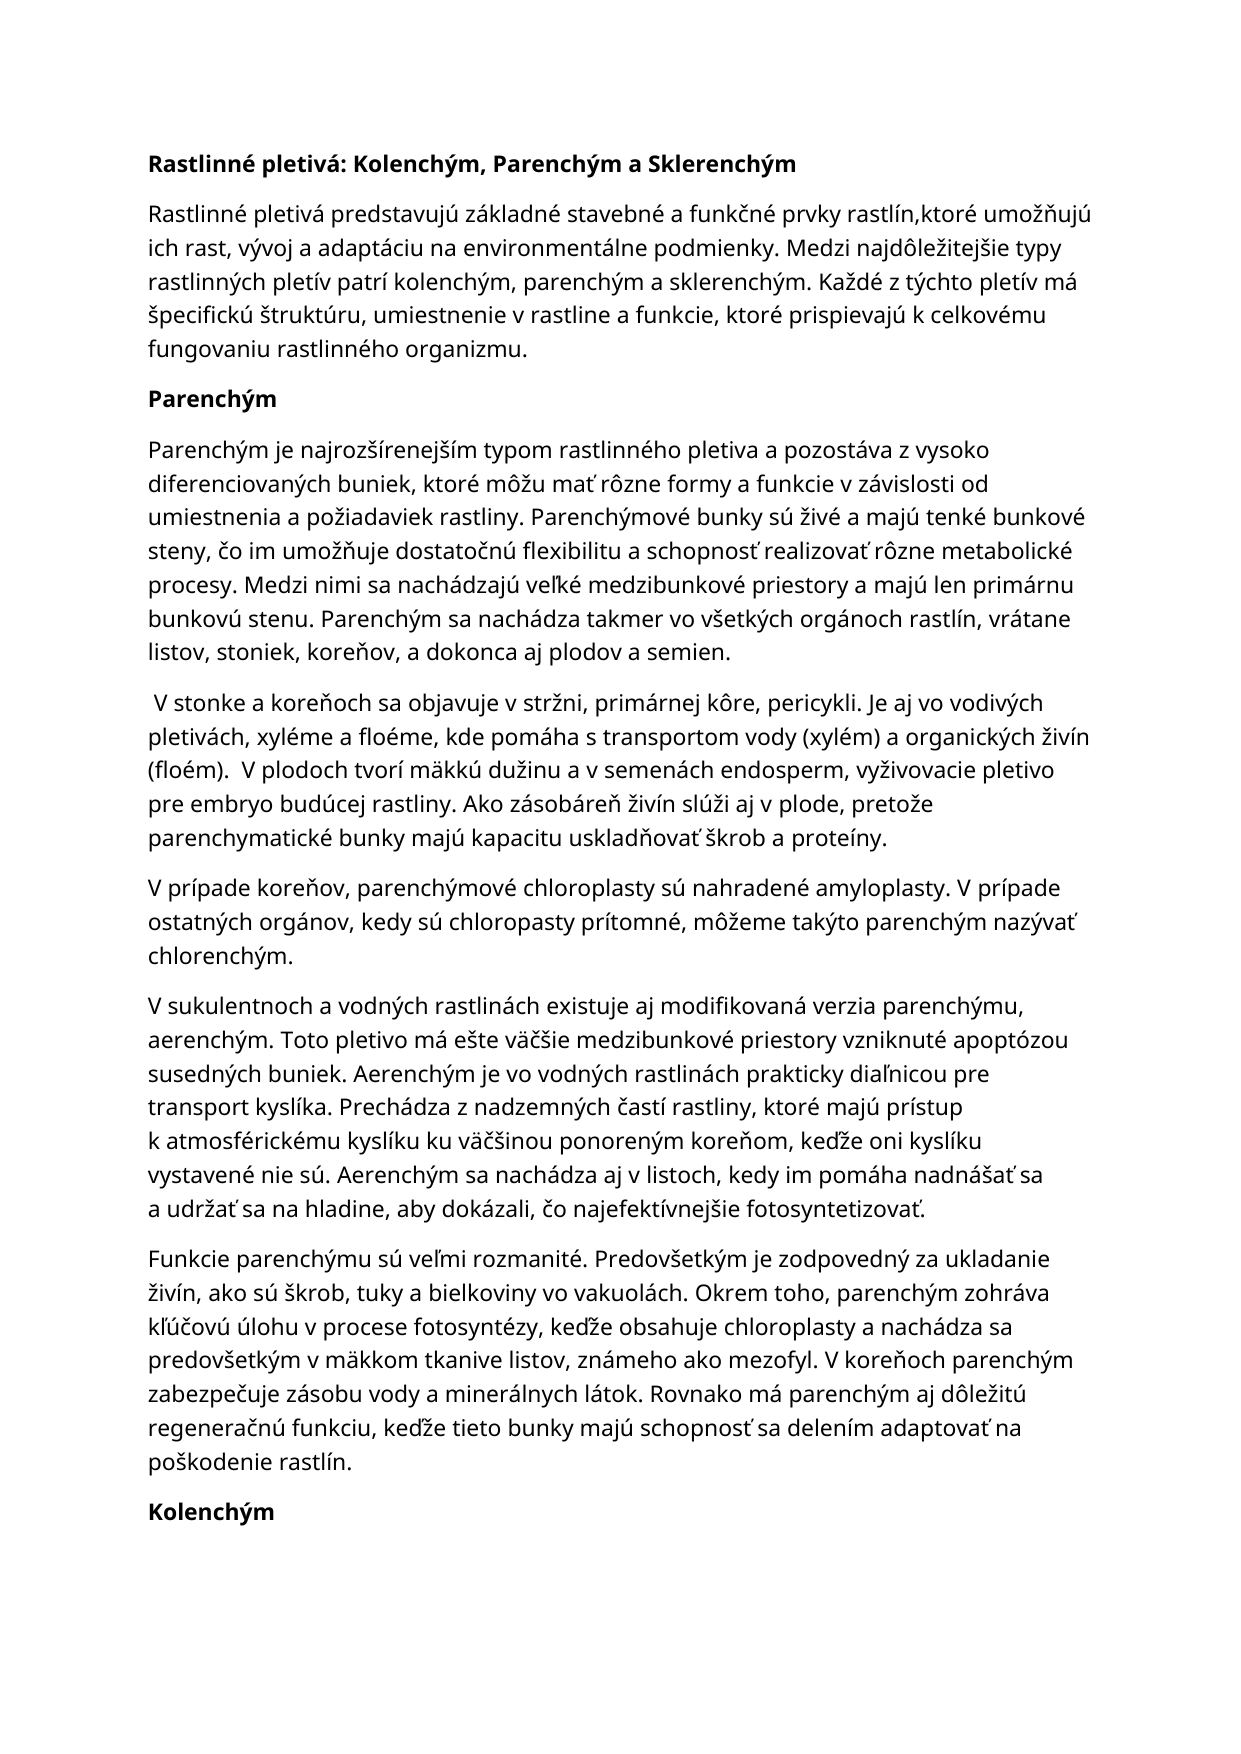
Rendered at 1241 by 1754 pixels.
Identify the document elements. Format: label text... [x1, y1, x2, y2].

text Parenchým [148, 383, 1093, 415]
text Funkcie parenchýmu sú veľmi rozmanité. Predovšetkým je zodpovedný za ukladanie živín, ako sú škrob, tuky a bielkoviny vo vakuolách. Okrem toho, parenchým zohráva kľúčovú úlohu v procese fotosyntézy, keďže obsahuje chloroplasty a nachádza sa predovšetkým v mäkkom tkanive listov, známeho ako mezofyl. V koreňoch parenchým zabezpečuje zásobu vody a minerálnych látok. Rovnako má parenchým aj dôležitú regeneračnú funkciu, keďže tieto bunky majú schopnosť sa delením adaptovať na poškodenie rastlín. [148, 1243, 1093, 1477]
text V prípade koreňov, parenchýmové chloroplasty sú nahradené amyloplasty. V prípade ostatných orgánov, kedy sú chloropasty prítomné, môžeme takýto parenchým nazývať chlorenchým. [148, 872, 1093, 971]
text Kolenchým [148, 1496, 1093, 1527]
text V stonke a koreňoch sa objavuje v stržni, primárnej kôre, pericykli. Je aj vo vodivých pletivách, xyléme a floéme, kde pomáha s transportom vody (xylém) a organických živín (floém). V plodoch tvorí mäkkú dužinu a v semenách endosperm, vyživovacie pletivo pre embryo budúcej rastliny. Ako zásobáreň živín slúži aj v plode, pretože parenchymatické bunky majú kapacitu uskladňovať škrob a proteíny. [148, 687, 1093, 853]
text Parenchým je najrozšírenejším typom rastlinného pletiva a pozostáva z vysoko diferenciovaných buniek, ktoré môžu mať rôzne formy a funkcie v závislosti od umiestnenia a požiadaviek rastliny. Parenchýmové bunky sú živé a majú tenké bunkové steny, čo im umožňuje dostatočnú flexibilitu a schopnosť realizovať rôzne metabolické procesy. Medzi nimi sa nachádzajú veľké medzibunkové priestory a majú len primárnu bunkovú stenu. Parenchým sa nachádza takmer vo všetkých orgánoch rastlín, vrátane listov, stoniek, koreňov, a dokonca aj plodov a semien. [148, 434, 1093, 668]
text V sukulentnoch a vodných rastlinách existuje aj modifikovaná verzia parenchýmu, aerenchým. Toto pletivo má ešte väčšie medzibunkové priestory vzniknuté apoptózou susedných buniek. Aerenchým je vo vodných rastlinách prakticky diaľnicou pre transport kyslíka. Prechádza z nadzemných častí rastliny, ktoré majú prístup k atmosférickému kyslíku ku väčšinou ponoreným koreňom, keďže oni kyslíku vystavené nie sú. Aerenchým sa nachádza aj v listoch, kedy im pomáha nadnášať sa a udržať sa na hladine, aby dokázali, čo najefektívnejšie fotosyntetizovať. [148, 990, 1093, 1224]
text Rastlinné pletivá predstavujú základné stavebné a funkčné prvky rastlín,ktoré umožňujú ich rast, vývoj a adaptáciu na environmentálne podmienky. Medzi najdôležitejšie typy rastlinných pletív patrí kolenchým, parenchým a sklerenchým. Každé z týchto pletív má špecifickú štruktúru, umiestnenie v rastline a funkcie, ktoré prispievajú k celkovému fungovaniu rastlinného organizmu. [148, 198, 1093, 364]
text Rastlinné pletivá: Kolenchým, Parenchým a Sklerenchým [148, 148, 1093, 179]
